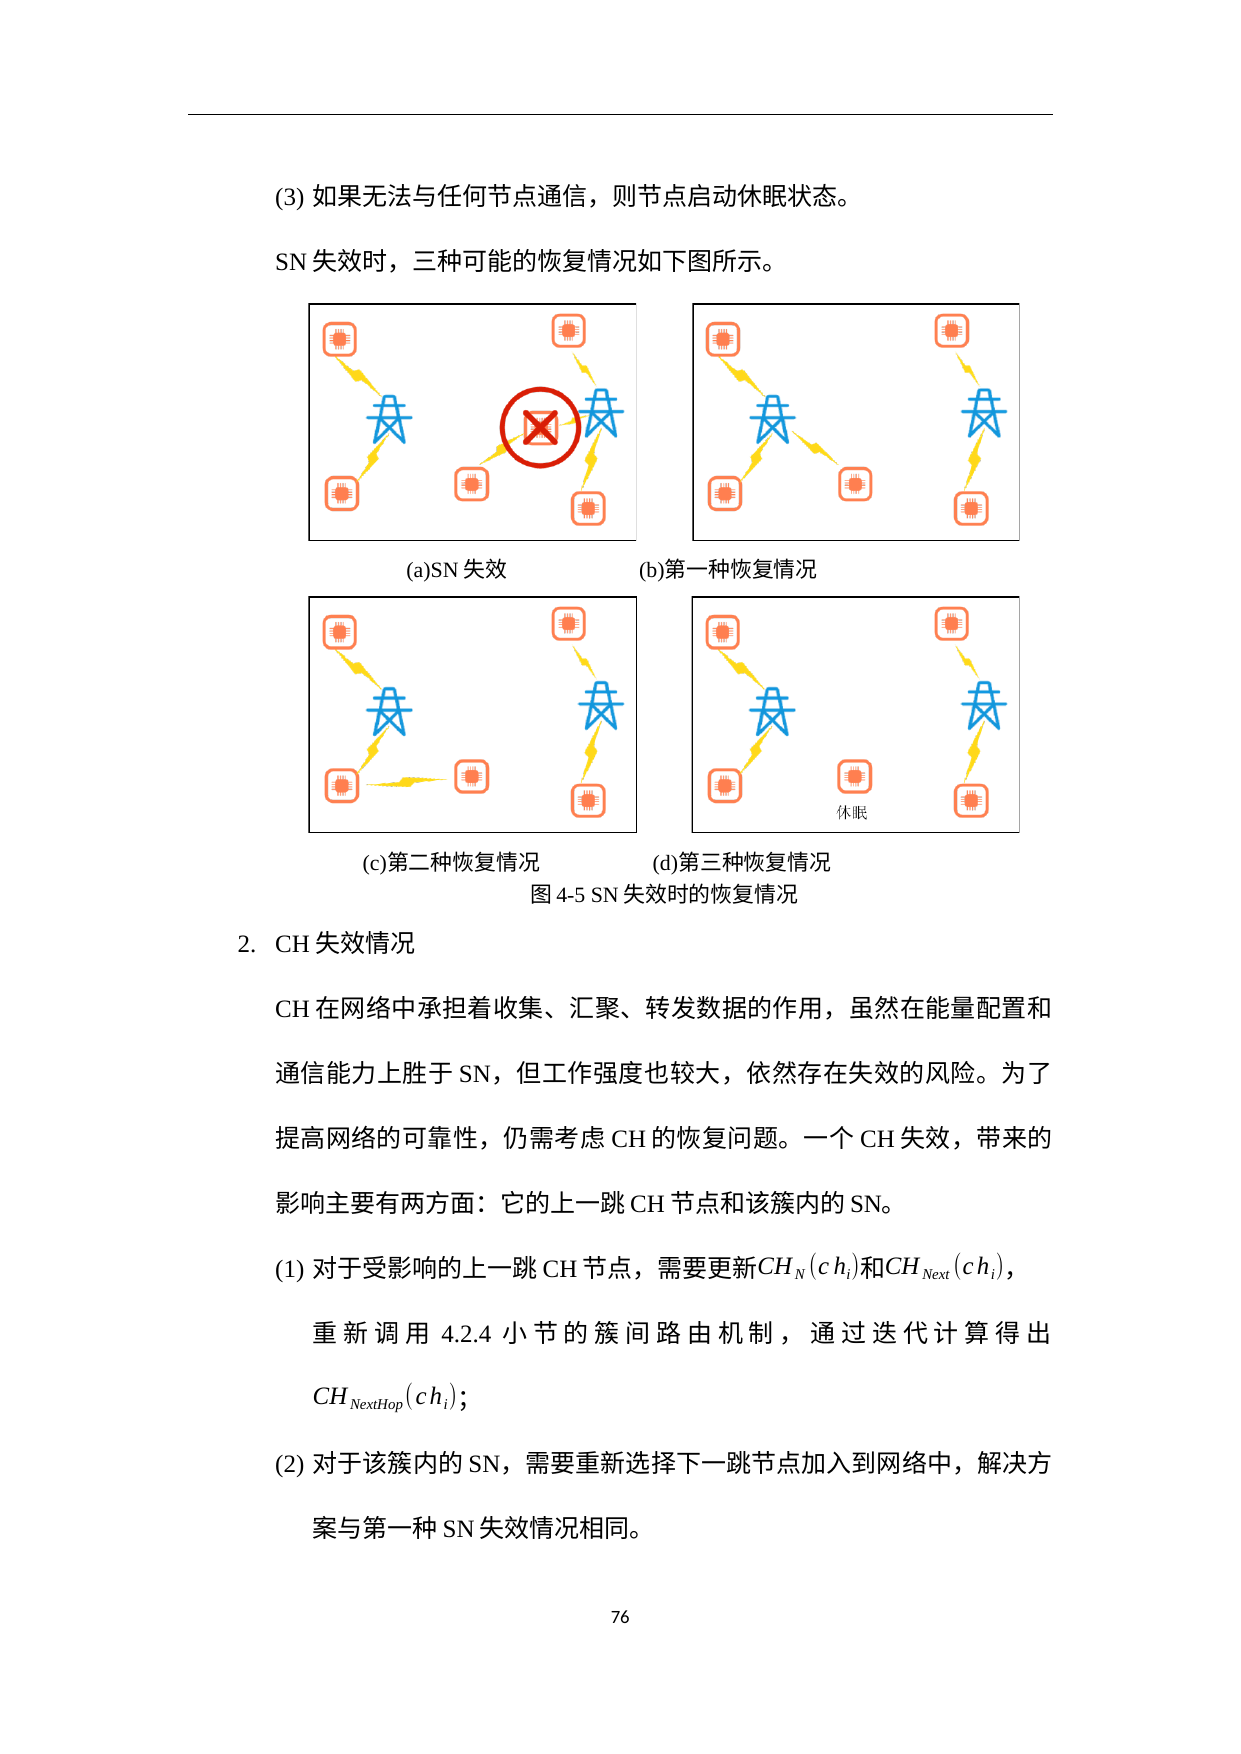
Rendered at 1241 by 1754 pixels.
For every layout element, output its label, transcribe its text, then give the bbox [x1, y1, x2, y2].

list 重新调用4.2.4小节的簇间路由机制，通过迭代计算得出； [312, 1299, 1053, 1429]
text (c)第二种恢复情况 (d)第三种恢复情况 [275, 844, 1053, 877]
picture [691, 596, 1020, 833]
text 图4-5 SN失效时的恢复情况 [275, 877, 1053, 909]
text (a)SN失效 (b)第一种恢复情况 [275, 552, 1053, 584]
list 对于该簇内的SN，需要重新选择下一跳节点加入到网络中，解决方案与第一种SN失效情况相同。 [275, 1429, 1053, 1559]
list CH失效情况 [237, 909, 1053, 974]
text SN失效时，三种可能的恢复情况如下图所示。 [275, 227, 1053, 292]
picture [308, 303, 637, 541]
picture [308, 596, 637, 833]
list CH在网络中承担着收集、汇聚、转发数据的作用，虽然在能量配置和通信能力上胜于SN，但工作强度也较大，依然存在失效的风险。为了提高网络的可靠性，仍需考虑CH的恢复问题。一个CH失效，带来的影响主要有两方面：它的上一跳CH节点和该簇内的SN。 [275, 974, 1053, 1234]
list 对于受影响的上一跳CH节点，需要更新和， [275, 1234, 1053, 1299]
list 如果无法与任何节点通信，则节点启动休眠状态。 [275, 162, 1053, 227]
picture [692, 303, 1020, 541]
